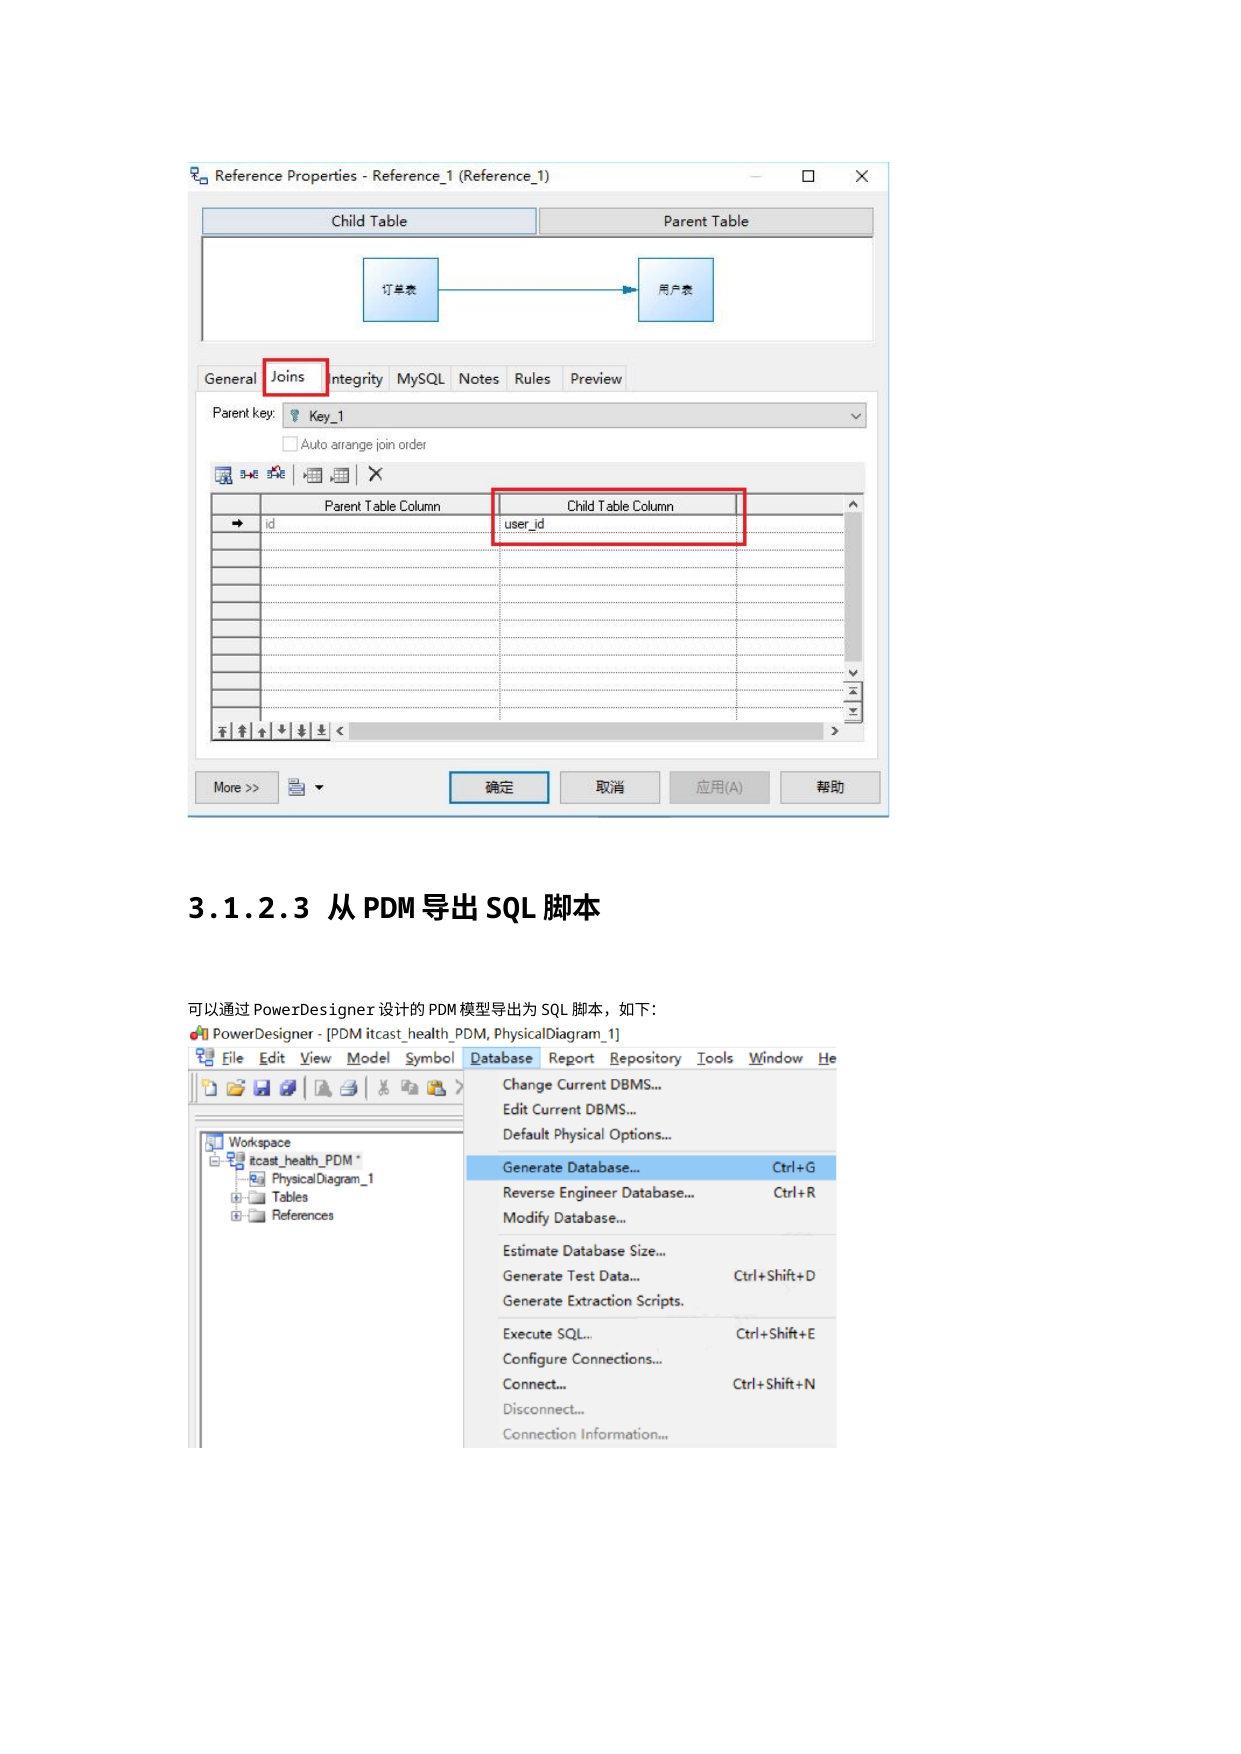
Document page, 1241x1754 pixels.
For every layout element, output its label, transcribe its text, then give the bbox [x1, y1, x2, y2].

picture [187, 1025, 840, 1452]
subtitle 3.1.2.3 从PDM导出SQL脚本 [187, 874, 1053, 939]
picture [187, 162, 890, 818]
text 可以通过PowerDesigner设计的PDM模型导出为SQL脚本，如下： [187, 992, 1053, 1025]
